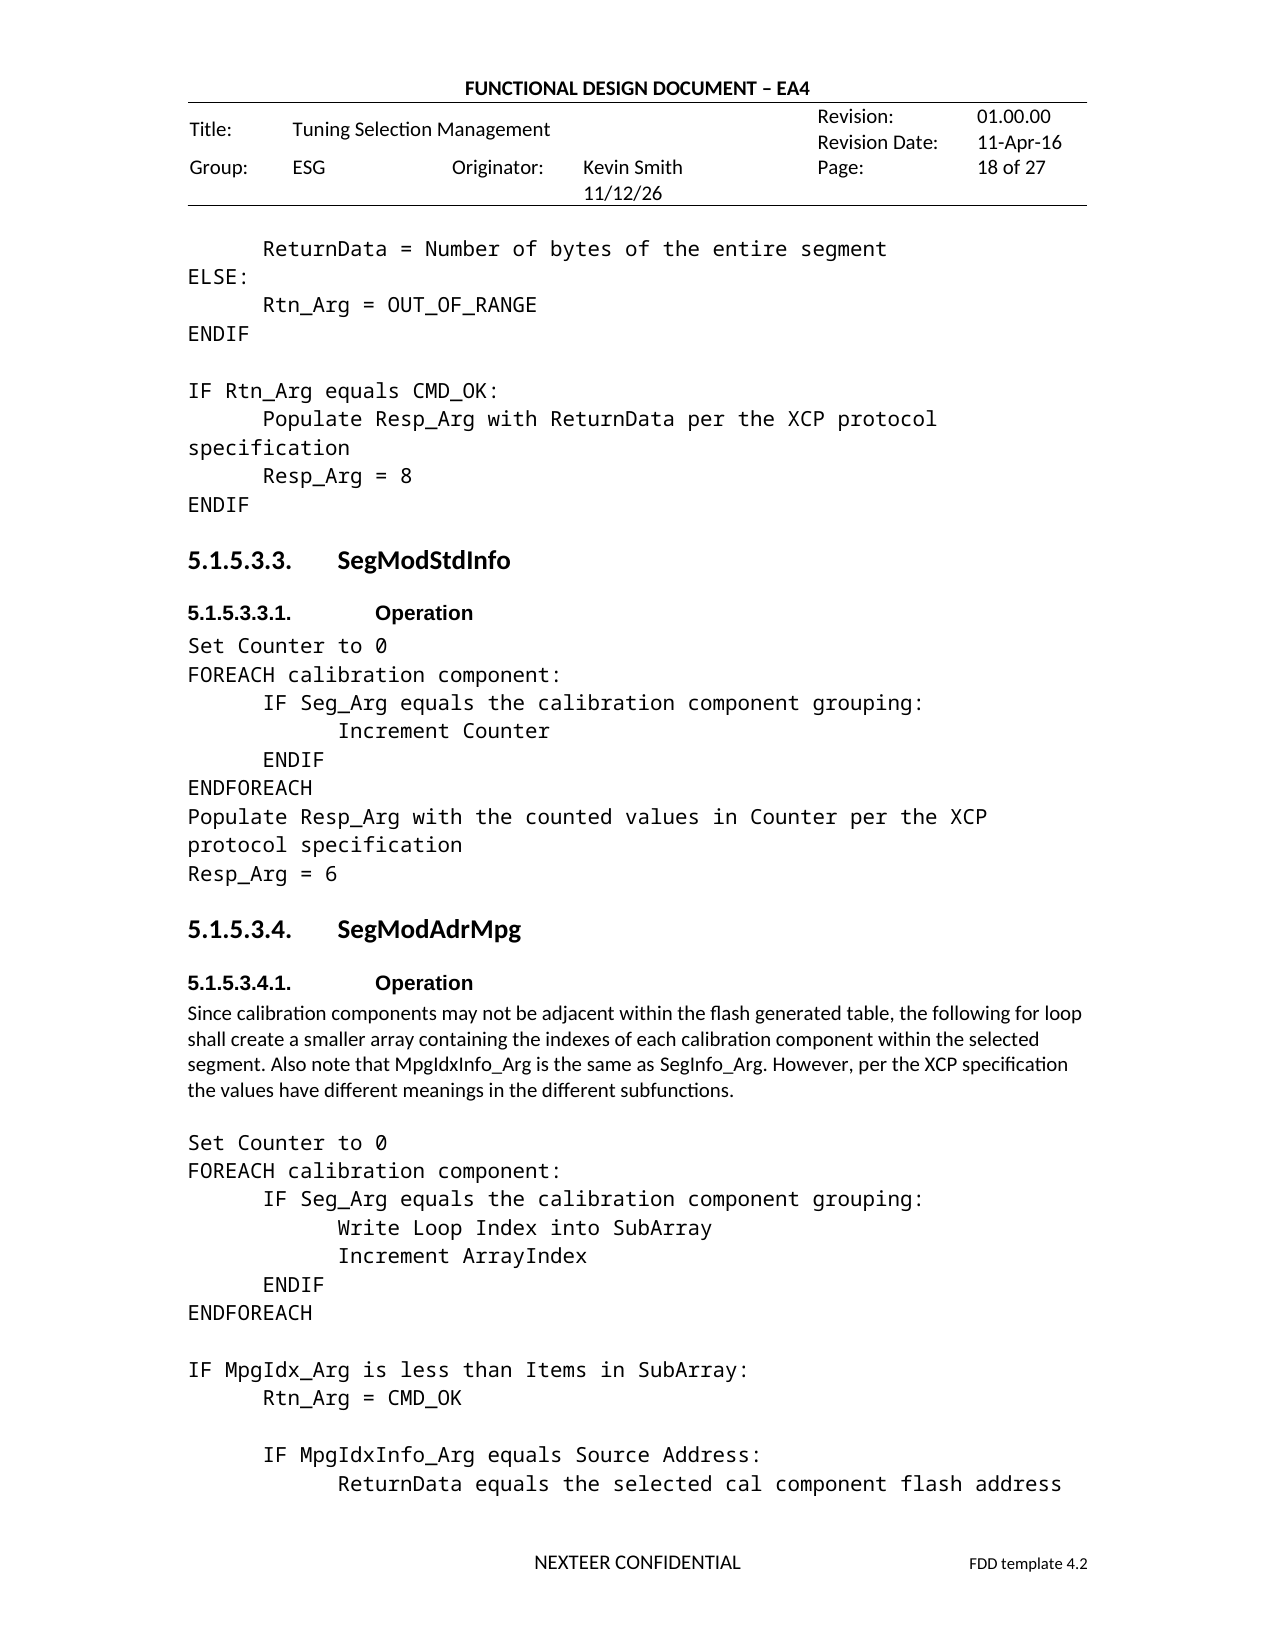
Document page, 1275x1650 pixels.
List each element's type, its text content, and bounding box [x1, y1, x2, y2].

text ENDIF [187, 490, 1087, 518]
text ReturnData = Number of bytes of the entire segment [187, 234, 1087, 262]
text IF MpgIdx_Arg is less than Items in SubArray: [187, 1355, 1087, 1383]
text ENDIF [187, 745, 1087, 773]
text ENDFOREACH [187, 773, 1087, 802]
subtitle SegModAdrMpg [187, 912, 1087, 945]
text FOREACH calibration component: [187, 660, 1087, 688]
text ELSE: [187, 262, 1087, 291]
text ENDFOREACH [187, 1298, 1087, 1327]
text Since calibration components may not be adjacent within the flash generated table, the following for loop shall create a smaller array containing the indexes of each calibration component within the selected segment. Also note that MpgIdxInfo_Arg is the same as SegInfo_Arg. However, per the XCP specification the values have different meanings in the different subfunctions. [187, 1001, 1087, 1102]
text Set Counter to 0 [187, 1128, 1087, 1156]
text Resp_Arg = 6 [187, 859, 1087, 887]
text ReturnData equals the selected cal component flash address [187, 1469, 1087, 1497]
text Increment Counter [187, 717, 1087, 745]
text Rtn_Arg = OUT_OF_RANGE [187, 291, 1087, 319]
text Rtn_Arg = CMD_OK [187, 1383, 1087, 1412]
text ENDIF [187, 319, 1087, 347]
text IF MpgIdxInfo_Arg equals Source Address: [187, 1440, 1087, 1469]
text Populate Resp_Arg with the counted values in Counter per the XCP protocol specification [187, 802, 1087, 859]
subtitle SegModStdInfo [187, 543, 1087, 576]
text FOREACH calibration component: [187, 1156, 1087, 1184]
text IF Seg_Arg equals the calibration component grouping: [187, 1184, 1087, 1213]
text Resp_Arg = 8 [187, 461, 1087, 490]
text IF Rtn_Arg equals CMD_OK: [187, 376, 1087, 404]
text Write Loop Index into SubArray [187, 1213, 1087, 1241]
text ENDIF [187, 1270, 1087, 1298]
text Increment ArrayIndex [187, 1241, 1087, 1270]
subtitle Operation [187, 970, 1087, 994]
text IF Seg_Arg equals the calibration component grouping: [187, 688, 1087, 717]
text Populate Resp_Arg with ReturnData per the XCP protocol specification [187, 404, 1087, 461]
text Set Counter to 0 [187, 631, 1087, 660]
subtitle Operation [187, 601, 1087, 625]
